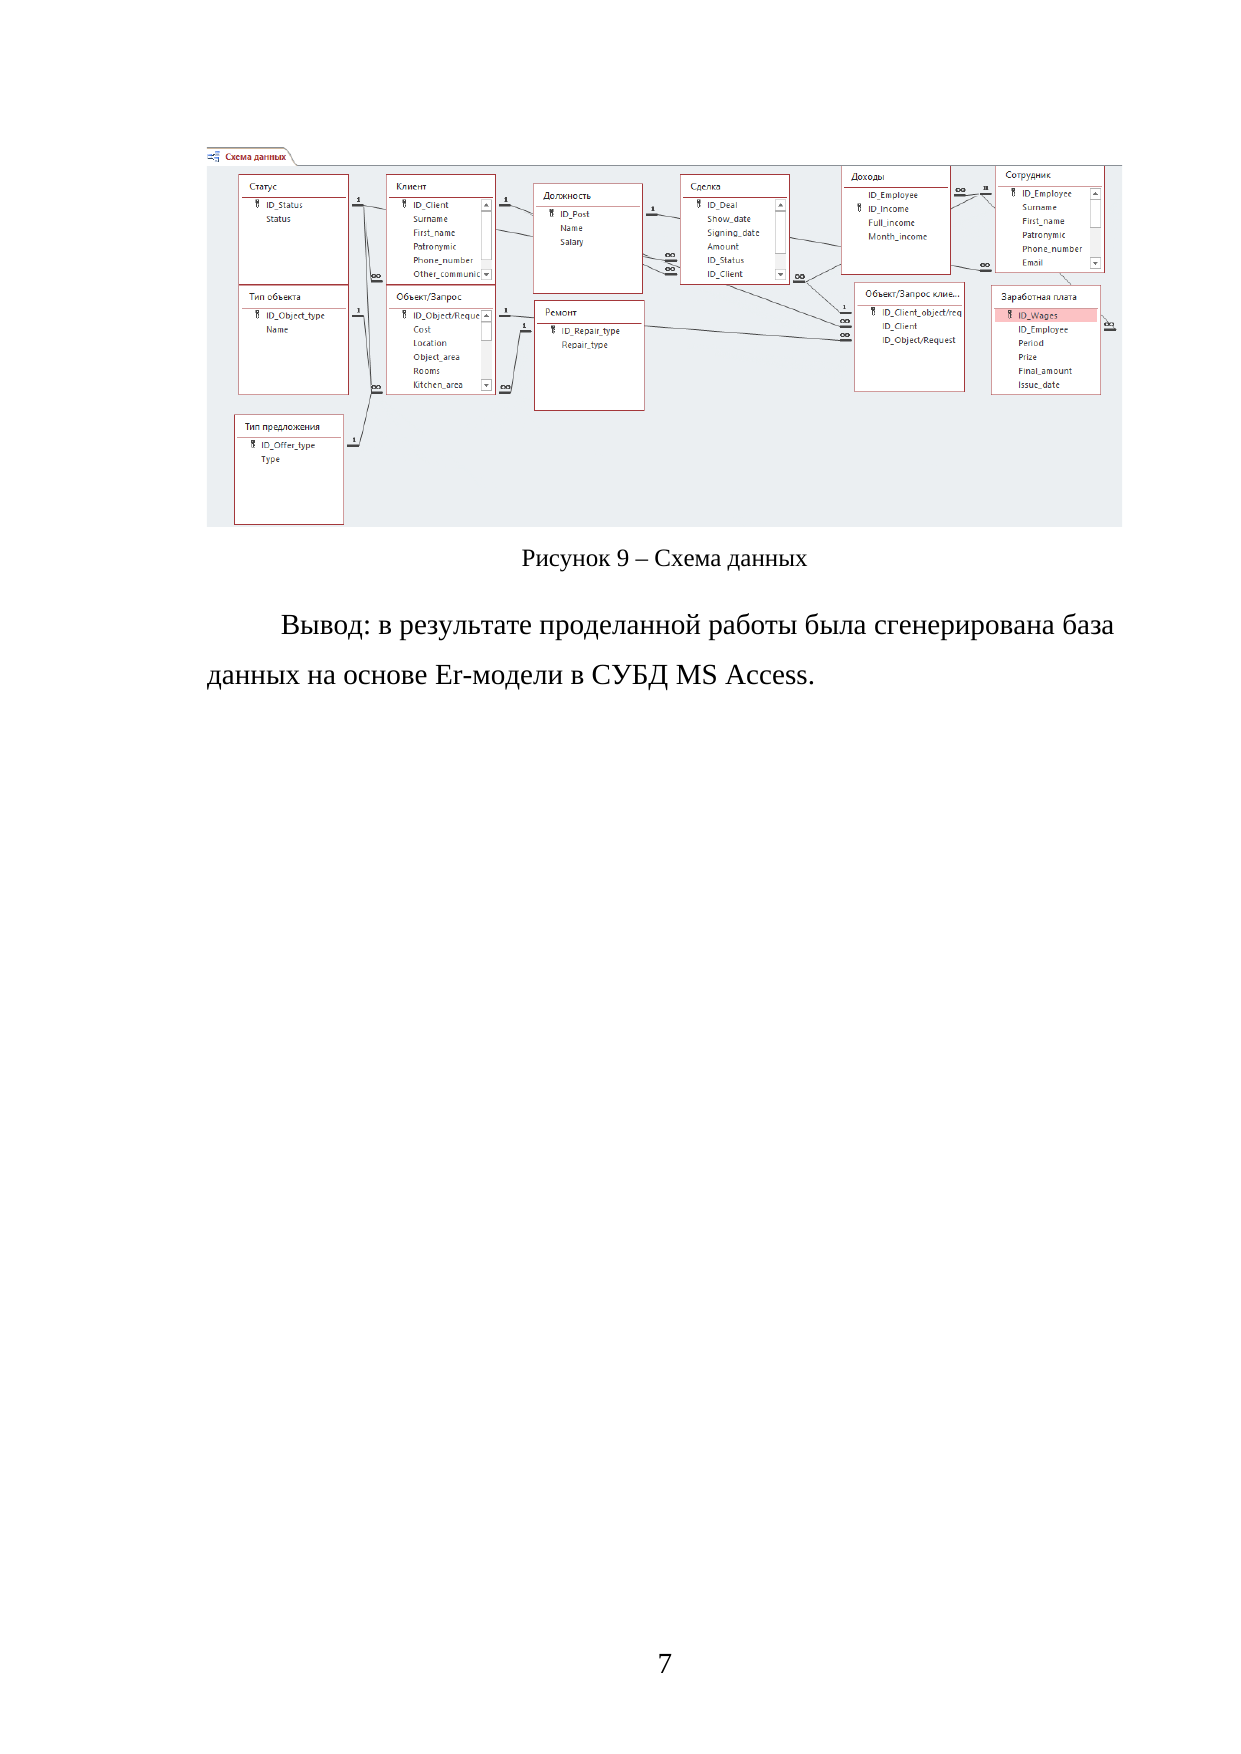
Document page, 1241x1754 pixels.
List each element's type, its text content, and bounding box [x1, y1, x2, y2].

text Вывод: в результате проделанной работы была сгенерирована база данных на основе Er-модели в СУБД MS Access. [207, 607, 1122, 691]
picture [206, 147, 1123, 527]
